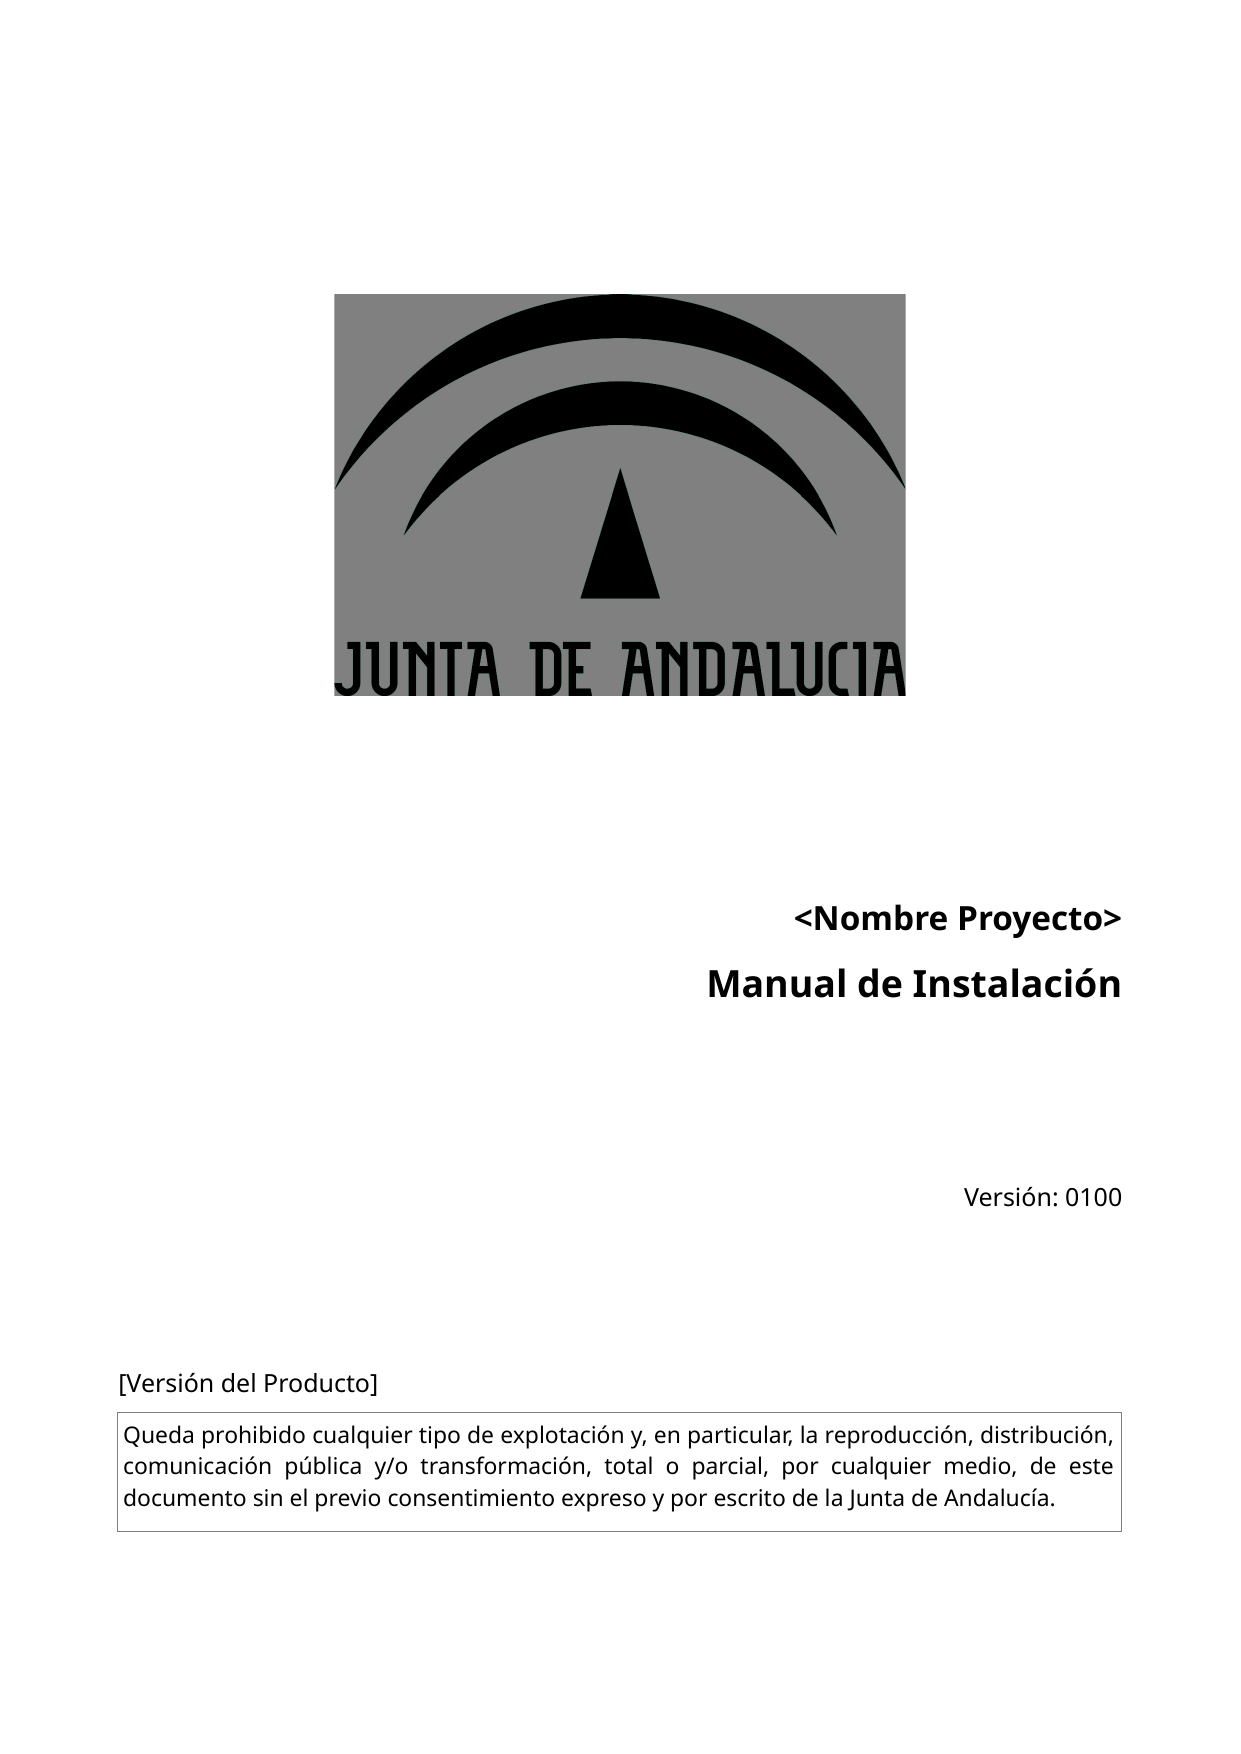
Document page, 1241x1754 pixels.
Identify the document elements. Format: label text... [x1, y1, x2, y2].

table_header Queda prohibido cualquier tipo de explotación y, en particular, la reproducción, distribución, comunicación pública y/o transformación, total o parcial, por cualquier medio, de este documento sin el previo consentimiento expreso y por escrito de la Junta de Andalucía. [118, 1413, 1121, 1531]
text [Versión del Producto] [118, 1366, 1122, 1400]
text Versión: [118, 1179, 1122, 1213]
